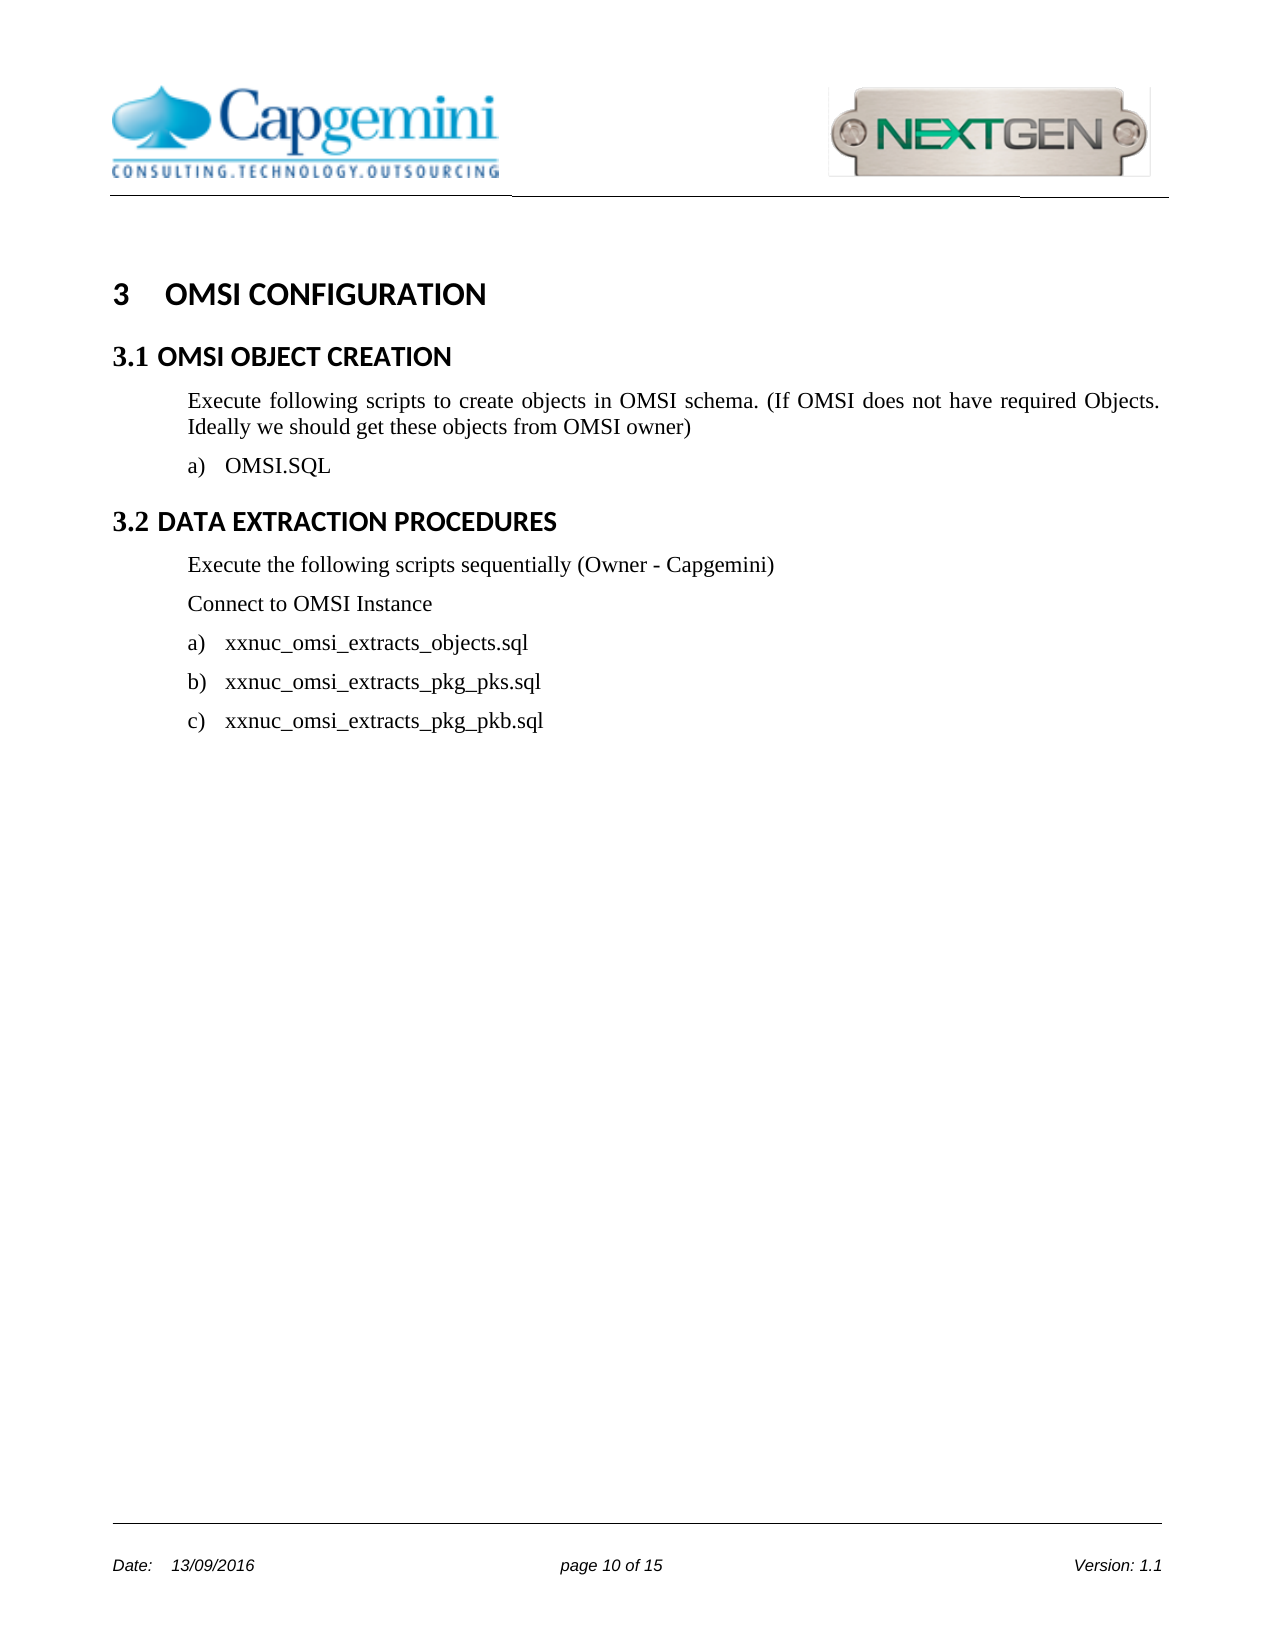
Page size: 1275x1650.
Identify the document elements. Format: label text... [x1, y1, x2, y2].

list OMSI.SQL [187, 452, 1162, 478]
list xxnuc_omsi_extracts_pkg_pkb.sql [187, 707, 1162, 733]
list xxnuc_omsi_extracts_objects.sql [187, 629, 1162, 655]
list xxnuc_omsi_extracts_pkg_pks.sql [187, 668, 1162, 694]
text Execute following scripts to create objects in OMSI schema. (If OMSI does not have required Objects. Ideally we should get these objects from OMSI owner) [187, 387, 1162, 439]
subtitle OMSI Configuration [112, 273, 1162, 313]
subtitle OMSI Object creation [112, 338, 1162, 374]
subtitle Data Extraction procedures [112, 503, 1162, 539]
text Connect to OMSI Instance [112, 590, 1162, 617]
picture [827, 85, 1152, 178]
text Execute the following scripts sequentially (Owner - Capgemini) [112, 551, 1162, 578]
picture [112, 85, 499, 178]
